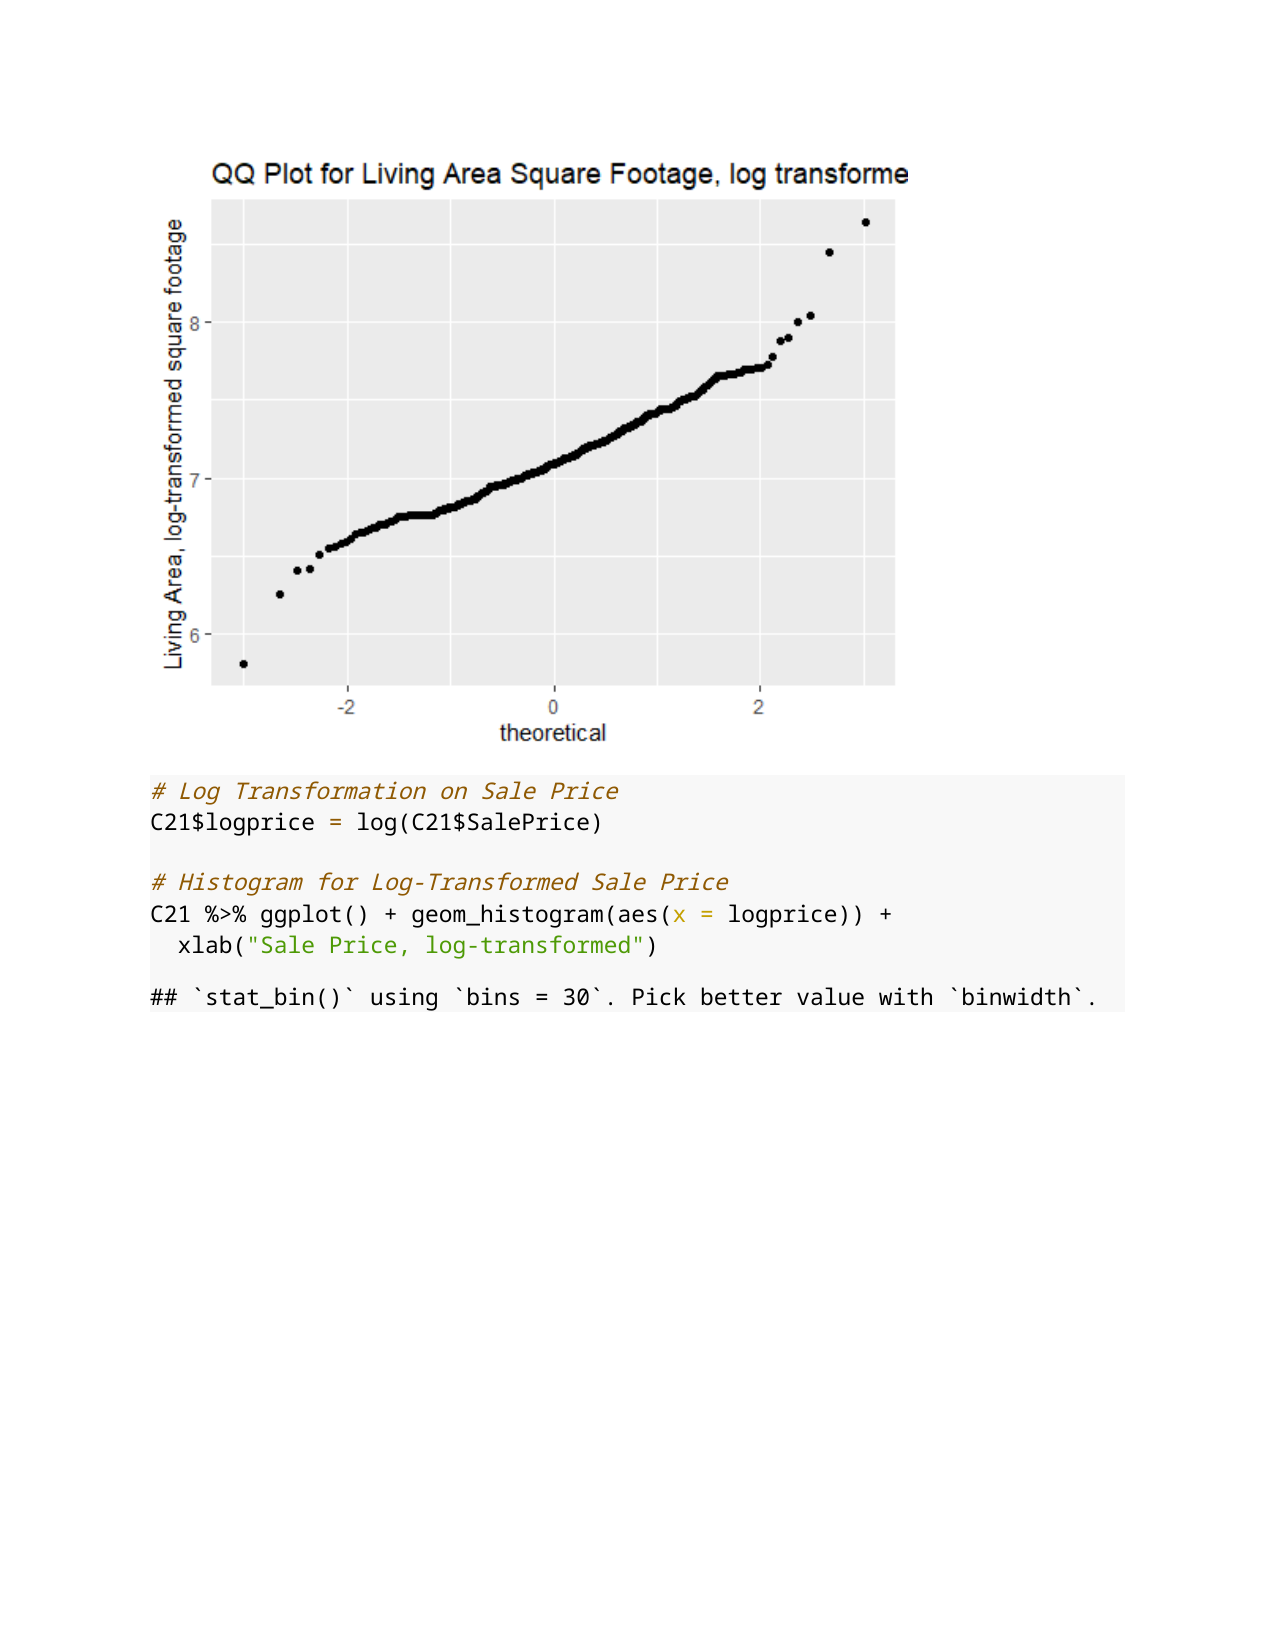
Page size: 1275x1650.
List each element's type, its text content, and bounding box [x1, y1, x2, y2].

text # Log Transformation on Sale Price C21$logprice = log(C21$SalePrice) # Histogram for Log-Transformed Sale Price C21 %>% ggplot() + geom_histogram(aes(x = logprice)) + xlab("Sale Price, log-transformed") [150, 775, 1125, 960]
picture [150, 150, 908, 757]
text ## `stat_bin()` using `bins = 30`. Pick better value with `binwidth`. [150, 981, 1125, 1012]
